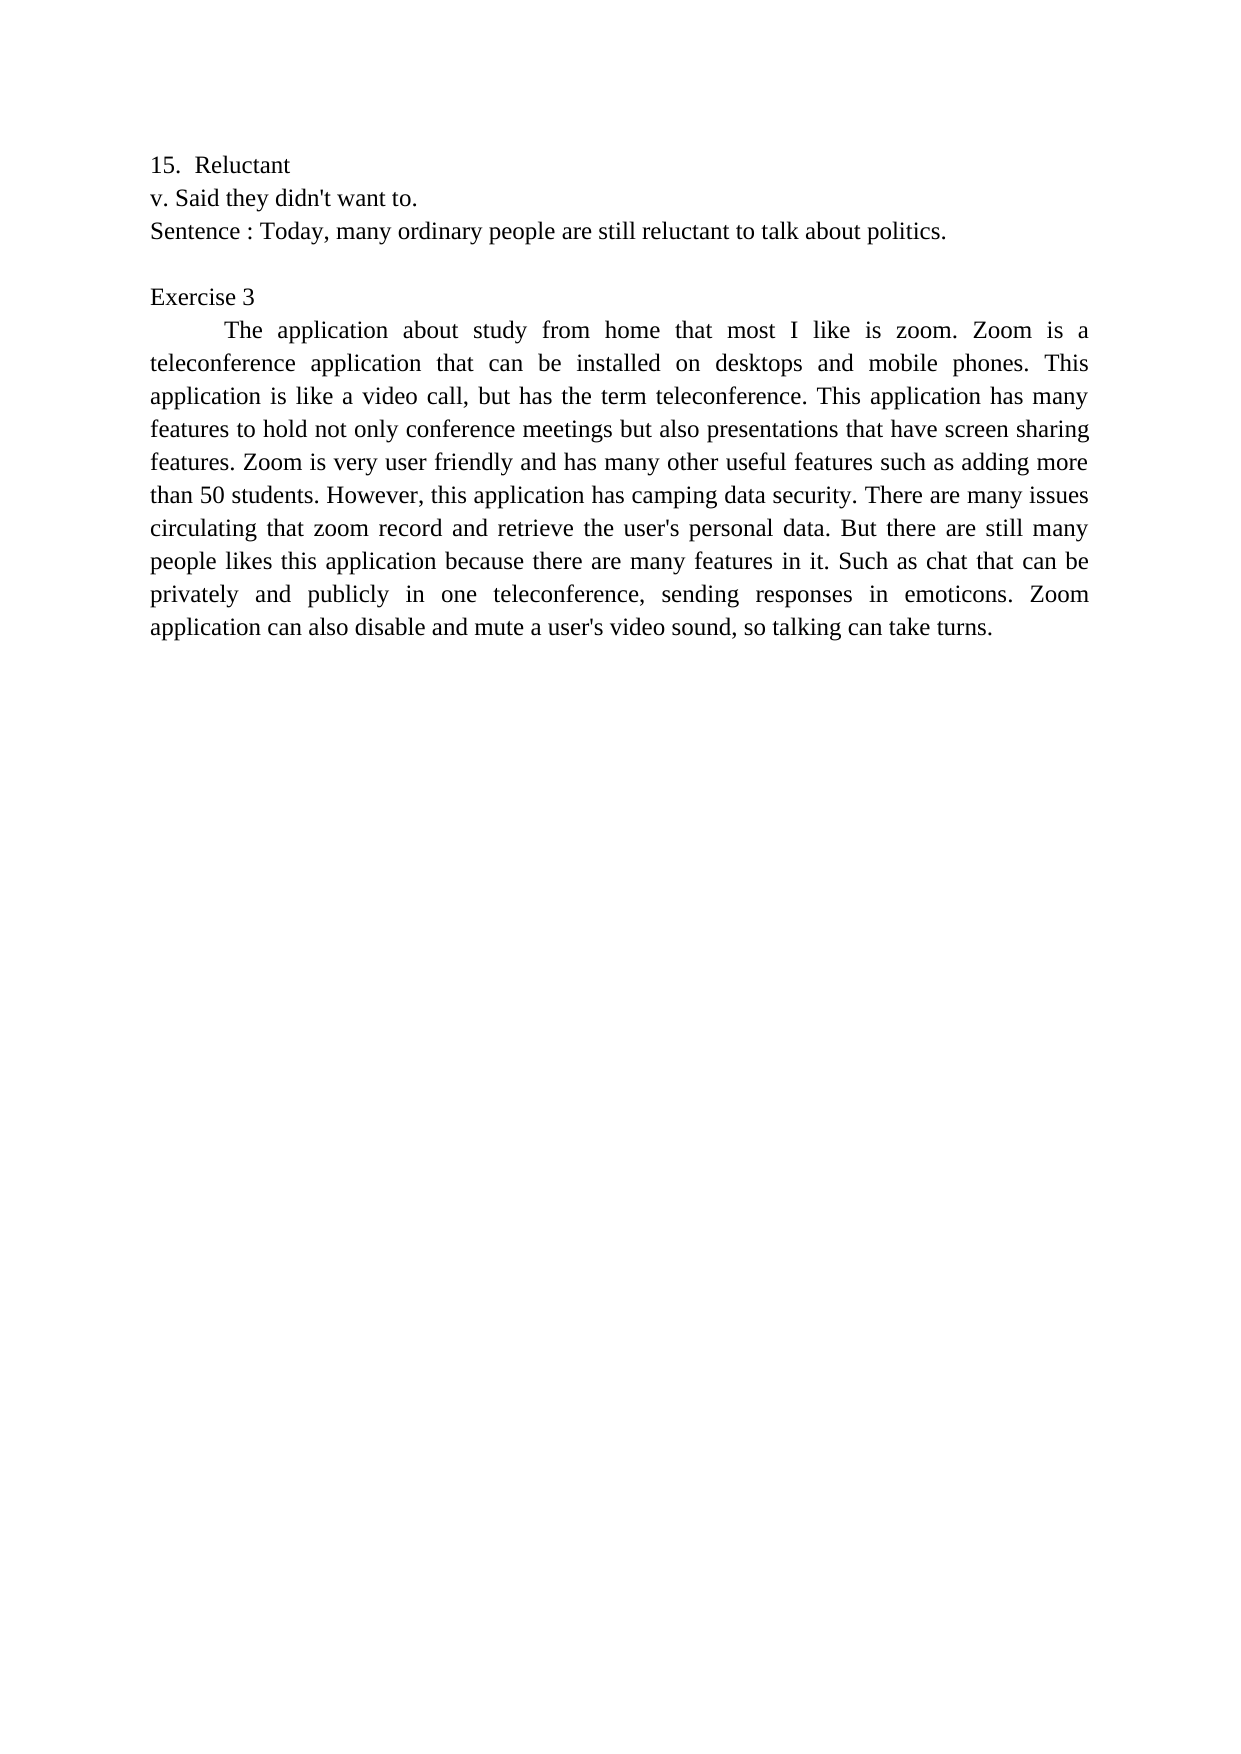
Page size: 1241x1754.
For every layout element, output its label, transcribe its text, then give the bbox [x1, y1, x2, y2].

text Exercise 3 [150, 282, 1090, 311]
text The application about study from home that most I like is zoom. Zoom is a teleconference application that can be installed on desktops and mobile phones. This application is like a video call, but has the term teleconference. This application has many features to hold not only conference meetings but also presentations that have screen sharing features. Zoom is very user friendly and has many other useful features such as adding more than 50 students. However, this application has camping data security. There are many issues circulating that zoom record and retrieve the user's personal data. But there are still many people likes this application because there are many features in it. Such as chat that can be privately and publicly in one teleconference, sending responses in emoticons. Zoom application can also disable and mute a user's video sound, so talking can take turns. [150, 315, 1090, 641]
list Reluctant [150, 150, 1090, 179]
text v. Said they didn't want to. [150, 183, 1090, 212]
text Sentence : Today, many ordinary people are still reluctant to talk about politics. [150, 216, 1090, 245]
